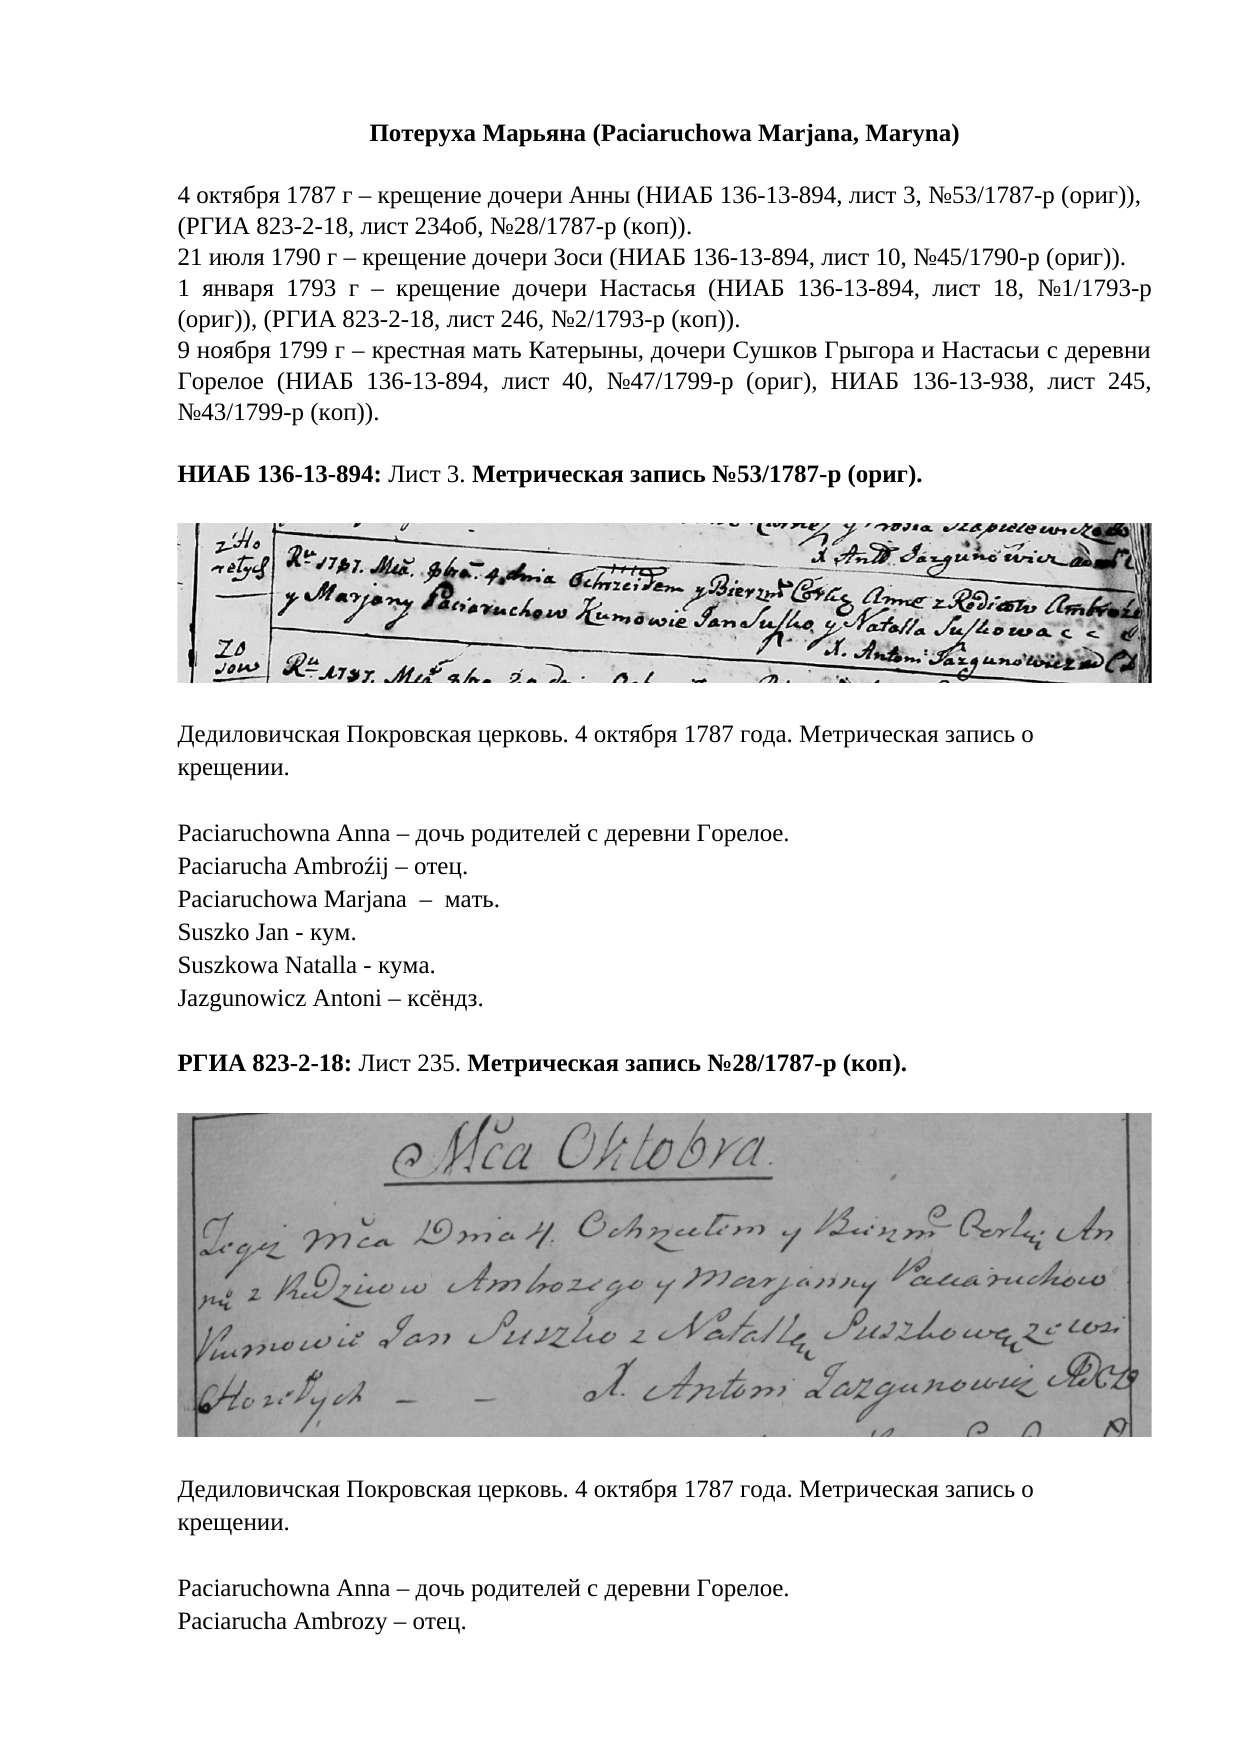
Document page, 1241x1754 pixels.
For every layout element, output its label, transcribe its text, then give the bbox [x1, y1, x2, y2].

text Дедиловичская Покровская церковь. 4 октября 1787 года. Метрическая запись о крещении. [177, 719, 1152, 781]
text НИАБ 136-13-894: Лист 3. Метрическая запись №53/1787-р (ориг). [177, 459, 1152, 488]
text Suszko Jan - кум. [177, 917, 1152, 946]
text 9 ноября 1799 г – крестная мать Катерыны, дочери Сушков Грыгора и Настасьи с деревни Горелое (НИАБ 136-13-894, лист 40, №47/1799-р (ориг), НИАБ 136-13-938, лист 245, №43/1799-р (коп)). [177, 335, 1152, 426]
picture [177, 523, 1152, 683]
text Paciaruchowna Anna – дочь родителей с деревни Горелое. [177, 818, 1152, 847]
text Jazgunowicz Antoni – ксёндз. [177, 983, 1152, 1012]
text 21 июля 1790 г – крещение дочери Зоси (НИАБ 136-13-894, лист 10, №45/1790-р (ориг)). [177, 242, 1152, 271]
text 1 января 1793 г – крещение дочери Настасья (НИАБ 136-13-894, лист 18, №1/1793-р (ориг)), (РГИА 823-2-18, лист 246, №2/1793-р (коп)). [177, 273, 1152, 333]
text Дедиловичская Покровская церковь. 4 октября 1787 года. Метрическая запись о крещении. [177, 1474, 1152, 1536]
text Suszkowa Natalla - кума. [177, 951, 1152, 979]
text Потеруха Марьяна (Paciaruchowa Marjana, Maryna) [177, 118, 1152, 147]
text РГИА 823-2-18: Лист 235. Метрическая запись №28/1787-р (коп). [177, 1048, 1152, 1076]
text 4 октября 1787 г – крещение дочери Анны (НИАБ 136-13-894, лист 3, №53/1787-р (ориг)), (РГИА 823-2-18, лист 234об, №28/1787-р (коп)). [177, 180, 1152, 240]
picture [177, 1113, 1152, 1437]
text Paciaruchowna Anna – дочь родителей с деревни Горелое. [177, 1573, 1152, 1602]
text Paciaruchowa Marjana – мать. [177, 884, 1152, 913]
text Paciarucha Ambrozy – отец. [177, 1606, 1152, 1634]
text Paciarucha Ambroźij – отец. [177, 851, 1152, 880]
